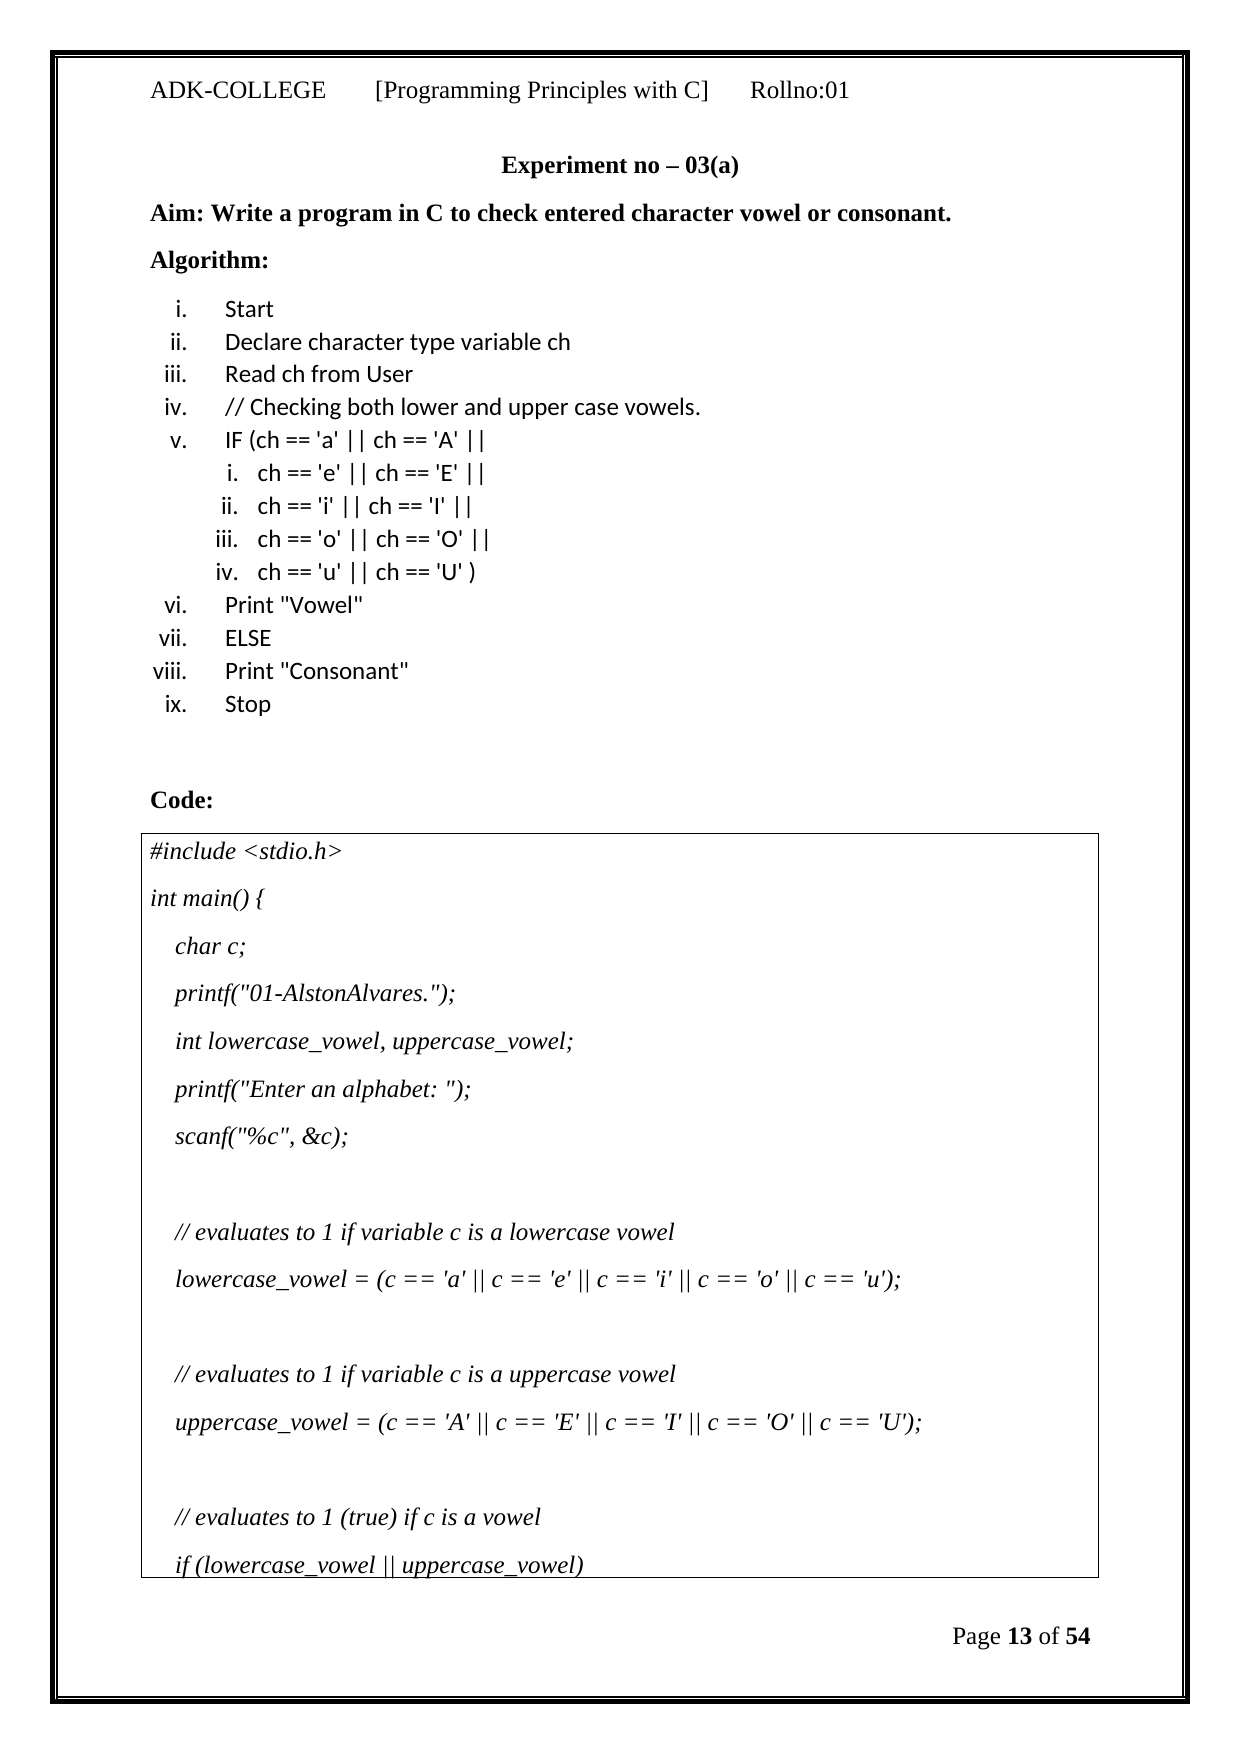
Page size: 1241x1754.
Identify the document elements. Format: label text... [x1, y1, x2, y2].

text uppercase_vowel = (c == 'A' || c == 'E' || c == 'I' || c == 'O' || c == 'U'); [142, 1404, 1098, 1436]
text Experiment no – 03(a) [150, 150, 1090, 179]
text int main() { [142, 880, 1098, 912]
text Aim: Write a program in C to check entered character vowel or consonant. [150, 198, 1090, 226]
text printf("01-AlstonAlvares."); [142, 975, 1098, 1007]
list IF (ch == 'a' || ch == 'A' || [187, 424, 1090, 455]
text printf("Enter an alphabet: "); [142, 1071, 1098, 1102]
list Start [187, 293, 1090, 323]
text scanf("%c", &c); [142, 1118, 1098, 1150]
list Stop [187, 688, 1090, 718]
text if (lowercase_vowel || uppercase_vowel) [142, 1547, 1098, 1577]
text char c; [142, 928, 1098, 960]
text Code: [150, 785, 1090, 814]
list Print "Vowel" [187, 589, 1090, 619]
text #include <stdio.h> [142, 834, 1098, 864]
text lowercase_vowel = (c == 'a' || c == 'e' || c == 'i' || c == 'o' || c == 'u'); [142, 1261, 1098, 1293]
list Declare character type variable ch [187, 326, 1090, 356]
list ch == 'i' || ch == 'I' || [239, 490, 1090, 521]
text int lowercase_vowel, uppercase_vowel; [142, 1023, 1098, 1055]
list Print "Consonant" [187, 655, 1090, 685]
list ch == 'e' || ch == 'E' || [239, 457, 1090, 488]
text Algorithm: [150, 245, 1090, 274]
list // Checking both lower and upper case vowels. [187, 392, 1090, 422]
text // evaluates to 1 if variable c is a lowercase vowel [142, 1213, 1098, 1245]
text // evaluates to 1 if variable c is a uppercase vowel [142, 1356, 1098, 1388]
list ch == 'o' || ch == 'O' || [239, 523, 1090, 554]
text // evaluates to 1 (true) if c is a vowel [142, 1499, 1098, 1531]
list Read ch from User [187, 359, 1090, 389]
list ELSE [187, 622, 1090, 652]
list ch == 'u' || ch == 'U' ) [239, 556, 1090, 587]
